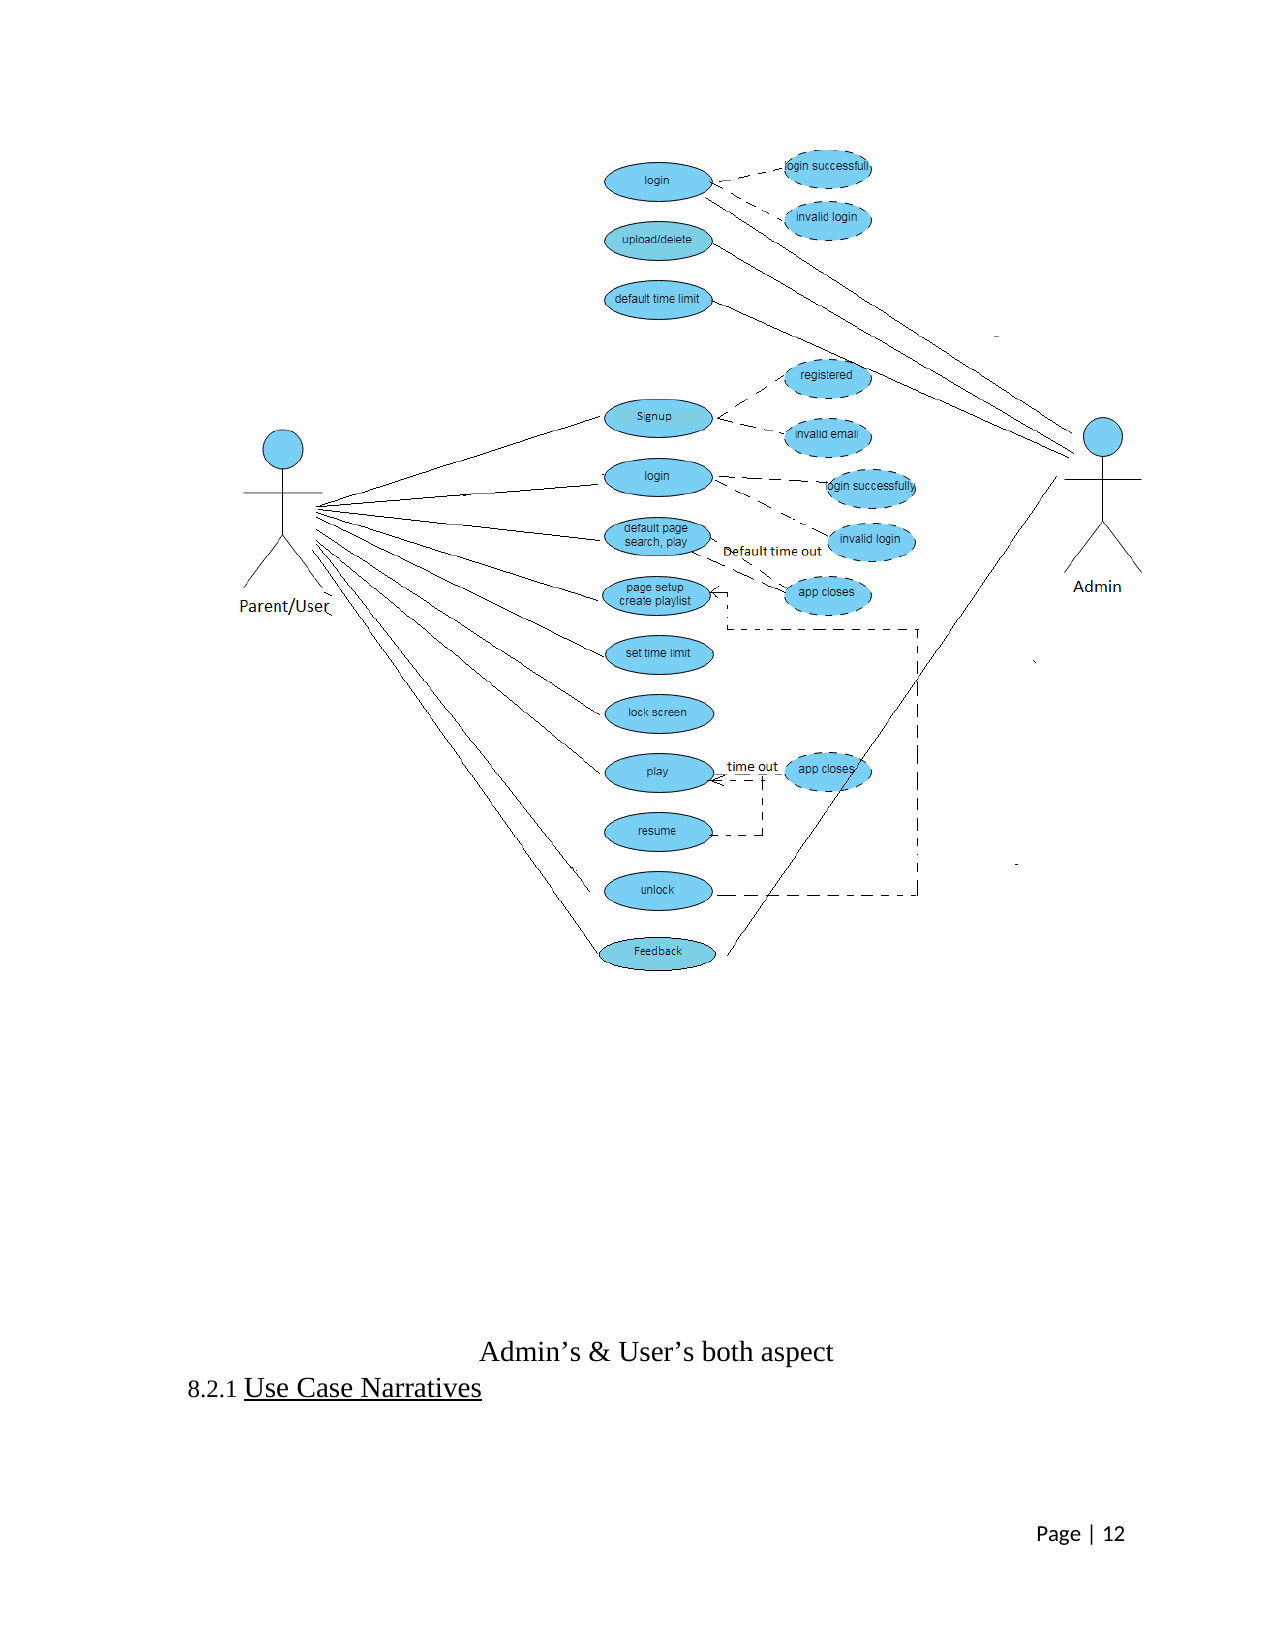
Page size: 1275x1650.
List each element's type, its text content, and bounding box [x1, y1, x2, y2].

list Admin’s & User’s both aspect [187, 1334, 1125, 1368]
picture [187, 150, 1163, 994]
list 8.2.1 Use Case Narratives [187, 1370, 1125, 1404]
